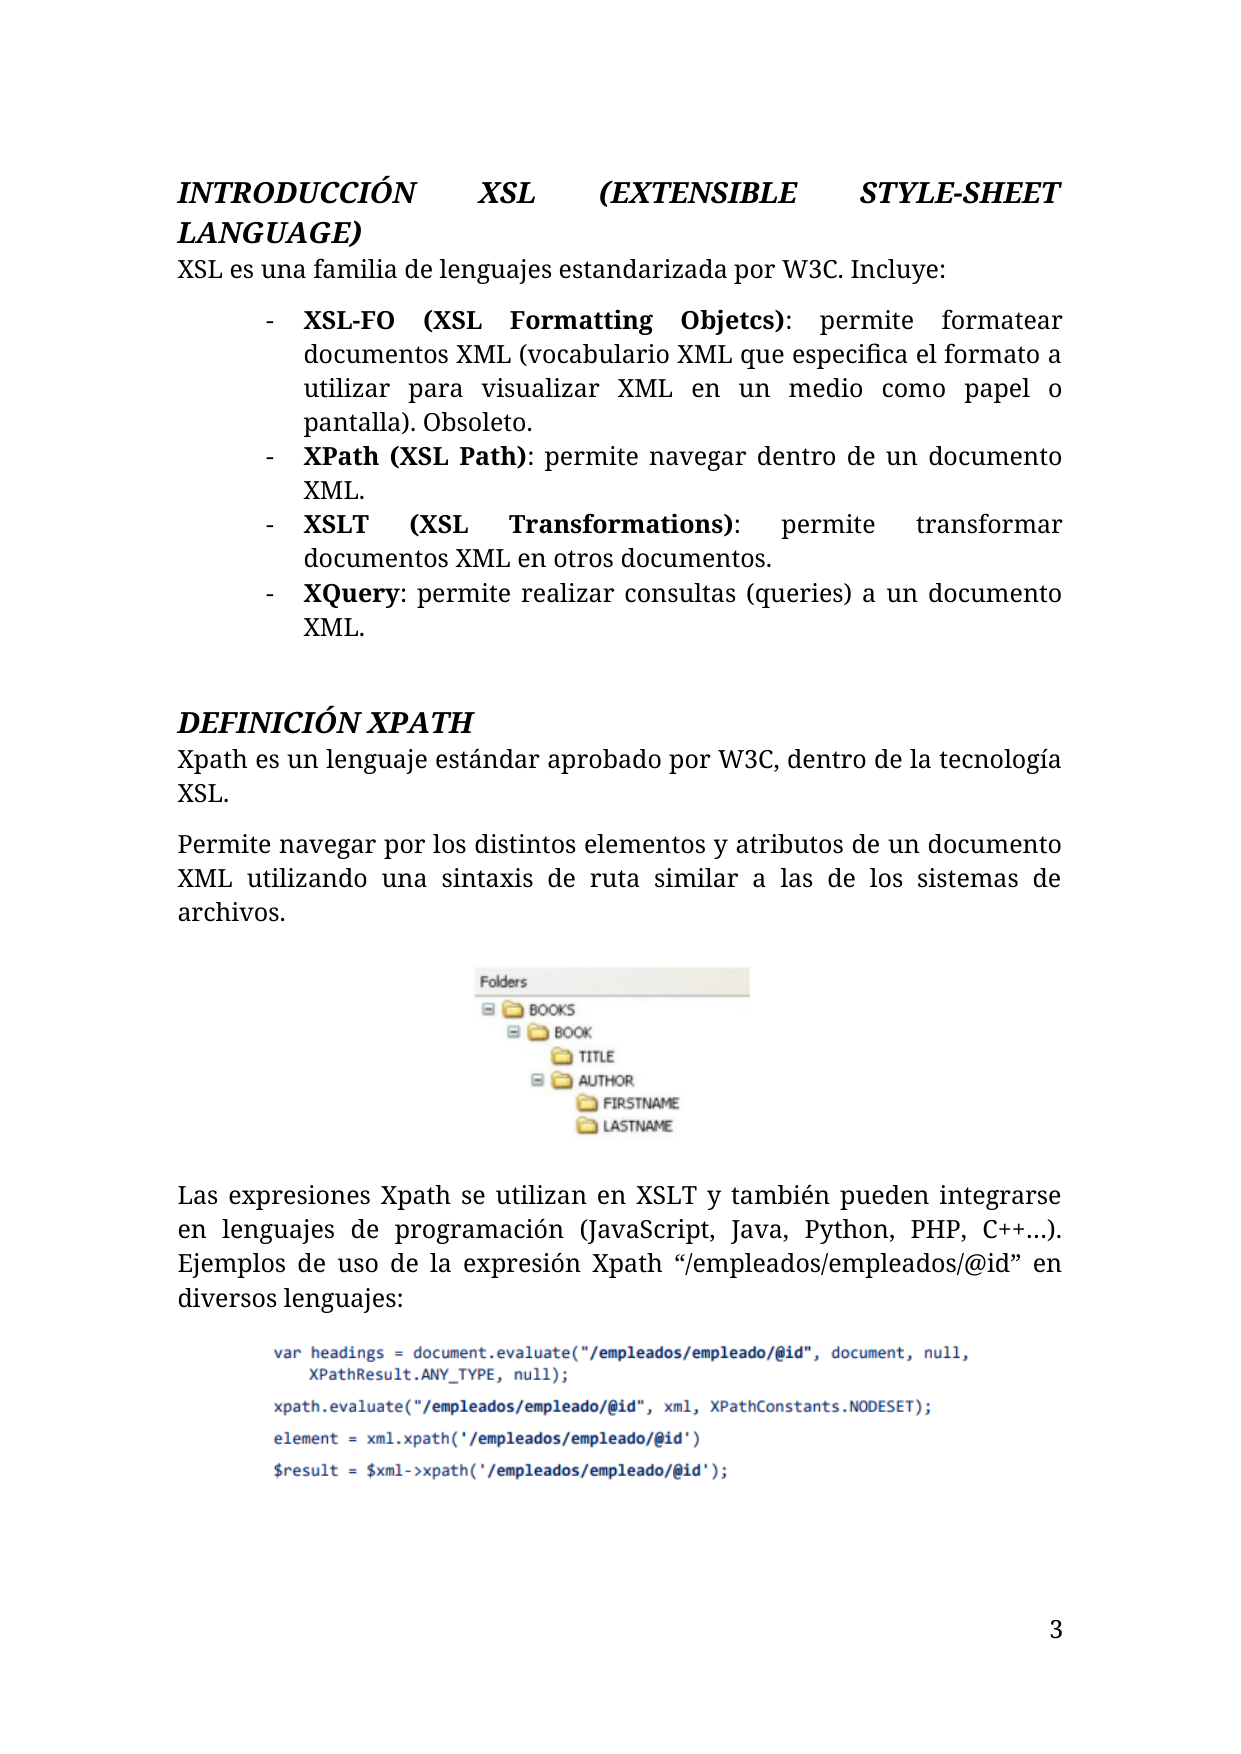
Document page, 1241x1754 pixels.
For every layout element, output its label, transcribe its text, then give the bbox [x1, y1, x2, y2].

text Permite navegar por los distintos elementos y atributos de un documento XML utilizando una sintaxis de ruta similar a las de los sistemas de archivos. [177, 827, 1063, 929]
subtitle DEFINICIÓN XPATH [177, 702, 1063, 742]
text XSL es una familia de lenguajes estandarizada por W3C. Incluye: [177, 252, 1063, 286]
list XSL-FO (XSL Formatting Objetcs): permite formatear documentos XML (vocabulario XML que especifica el formato a utilizar para visualizar XML en un medio como papel o pantalla). Obsoleto. [266, 303, 1063, 439]
picture [468, 945, 772, 1162]
list XSLT (XSL Transformations): permite transformar documentos XML en otros documentos. [266, 507, 1063, 575]
picture [256, 1331, 984, 1490]
text Las expresiones Xpath se utilizan en XSLT y también pueden integrarse en lenguajes de programación (JavaScript, Java, Python, PHP, C++…). Ejemplos de uso de la expresión Xpath “/empleados/empleados/@id” en diversos lenguajes: [177, 1178, 1063, 1314]
list XQuery: permite realizar consultas (queries) a un documento XML. [266, 575, 1063, 643]
subtitle INTRODUCCIÓN XSL (EXTENSIBLE STYLE-SHEET LANGUAGE) [177, 173, 1063, 252]
list XPath (XSL Path): permite navegar dentro de un documento XML. [266, 439, 1063, 507]
text Xpath es un lenguaje estándar aprobado por W3C, dentro de la tecnología XSL. [177, 742, 1063, 810]
